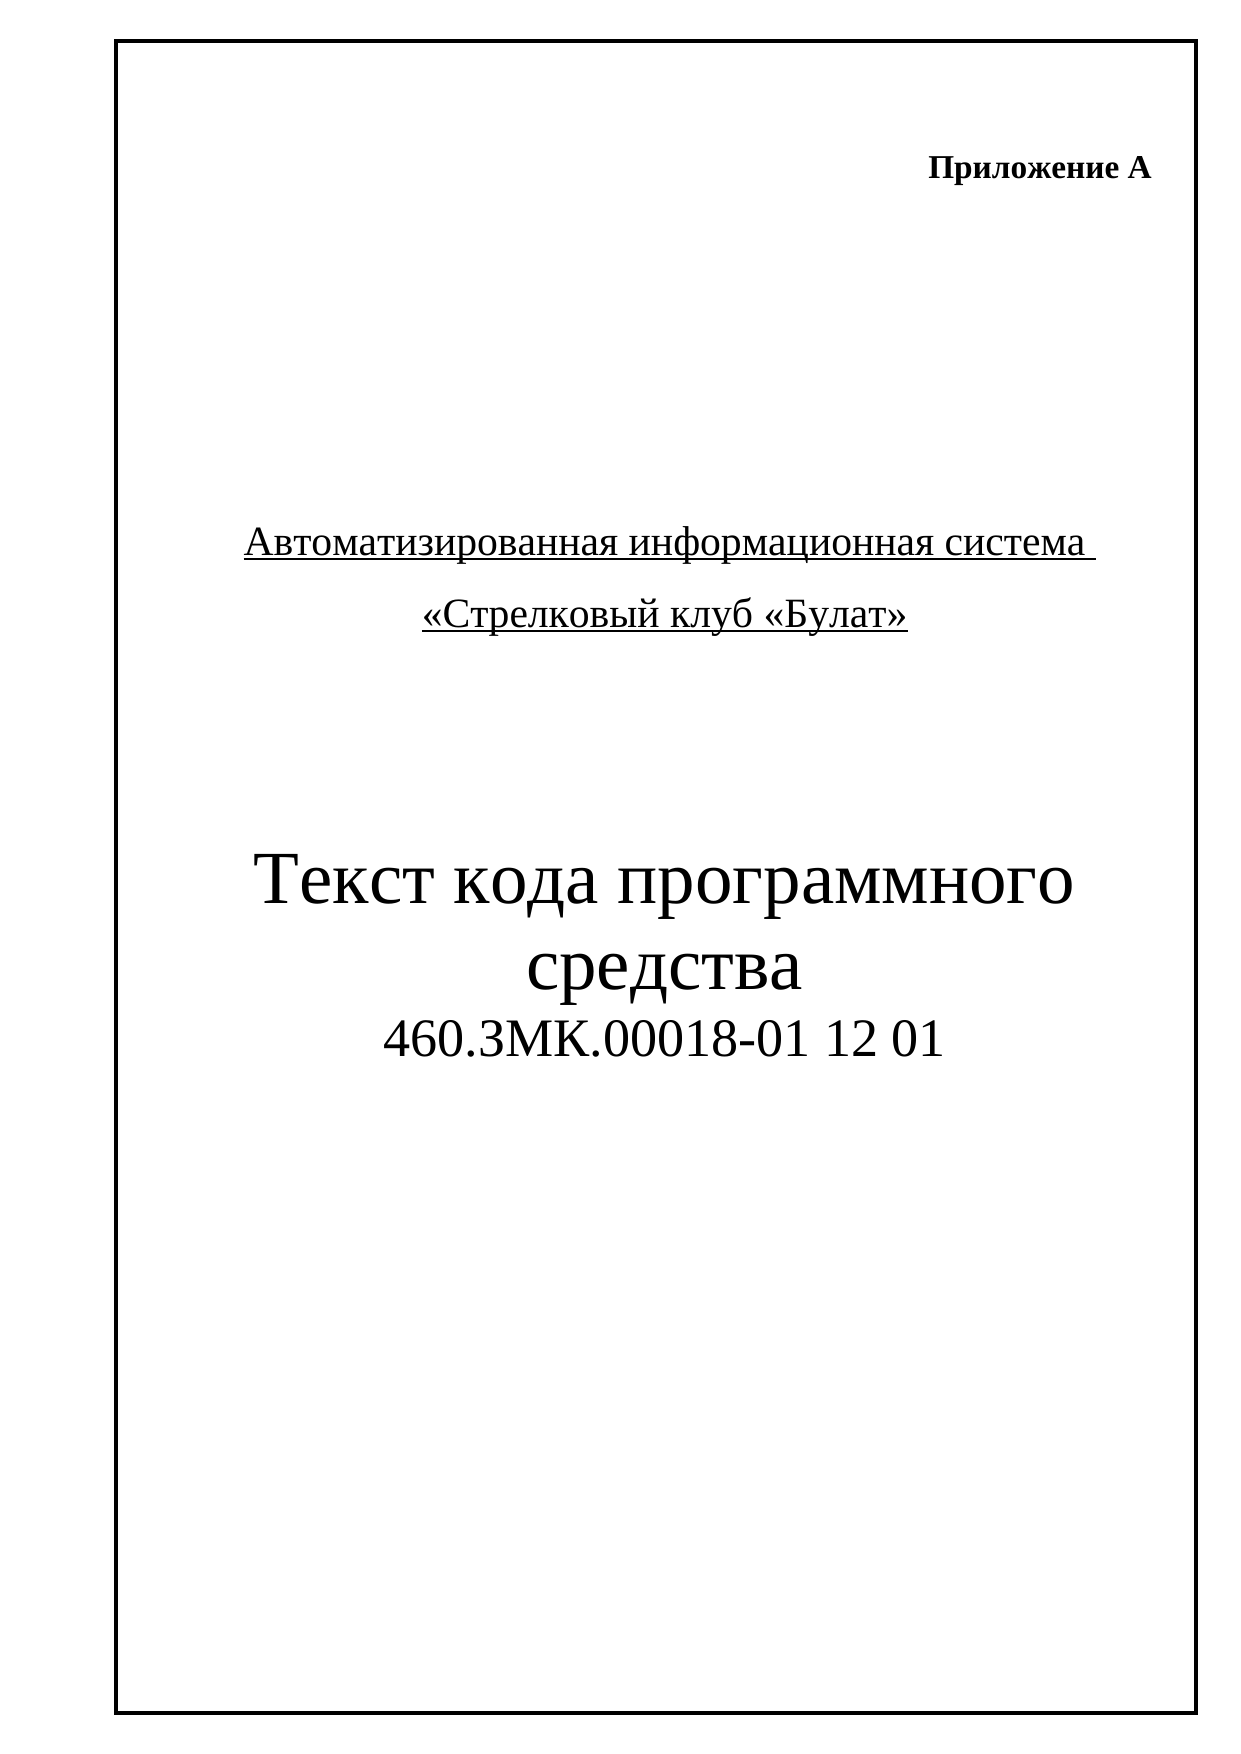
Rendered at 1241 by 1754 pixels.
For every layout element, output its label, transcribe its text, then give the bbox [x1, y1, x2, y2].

text Приложение А [177, 147, 1152, 186]
text Текст кода программного средства [177, 833, 1152, 1005]
text Автоматизированная информационная система [177, 517, 1152, 564]
text 460.ЗМК.00018-01 12 01 [177, 1005, 1152, 1068]
text «Стрелковый клуб «Булат» [177, 588, 1152, 636]
